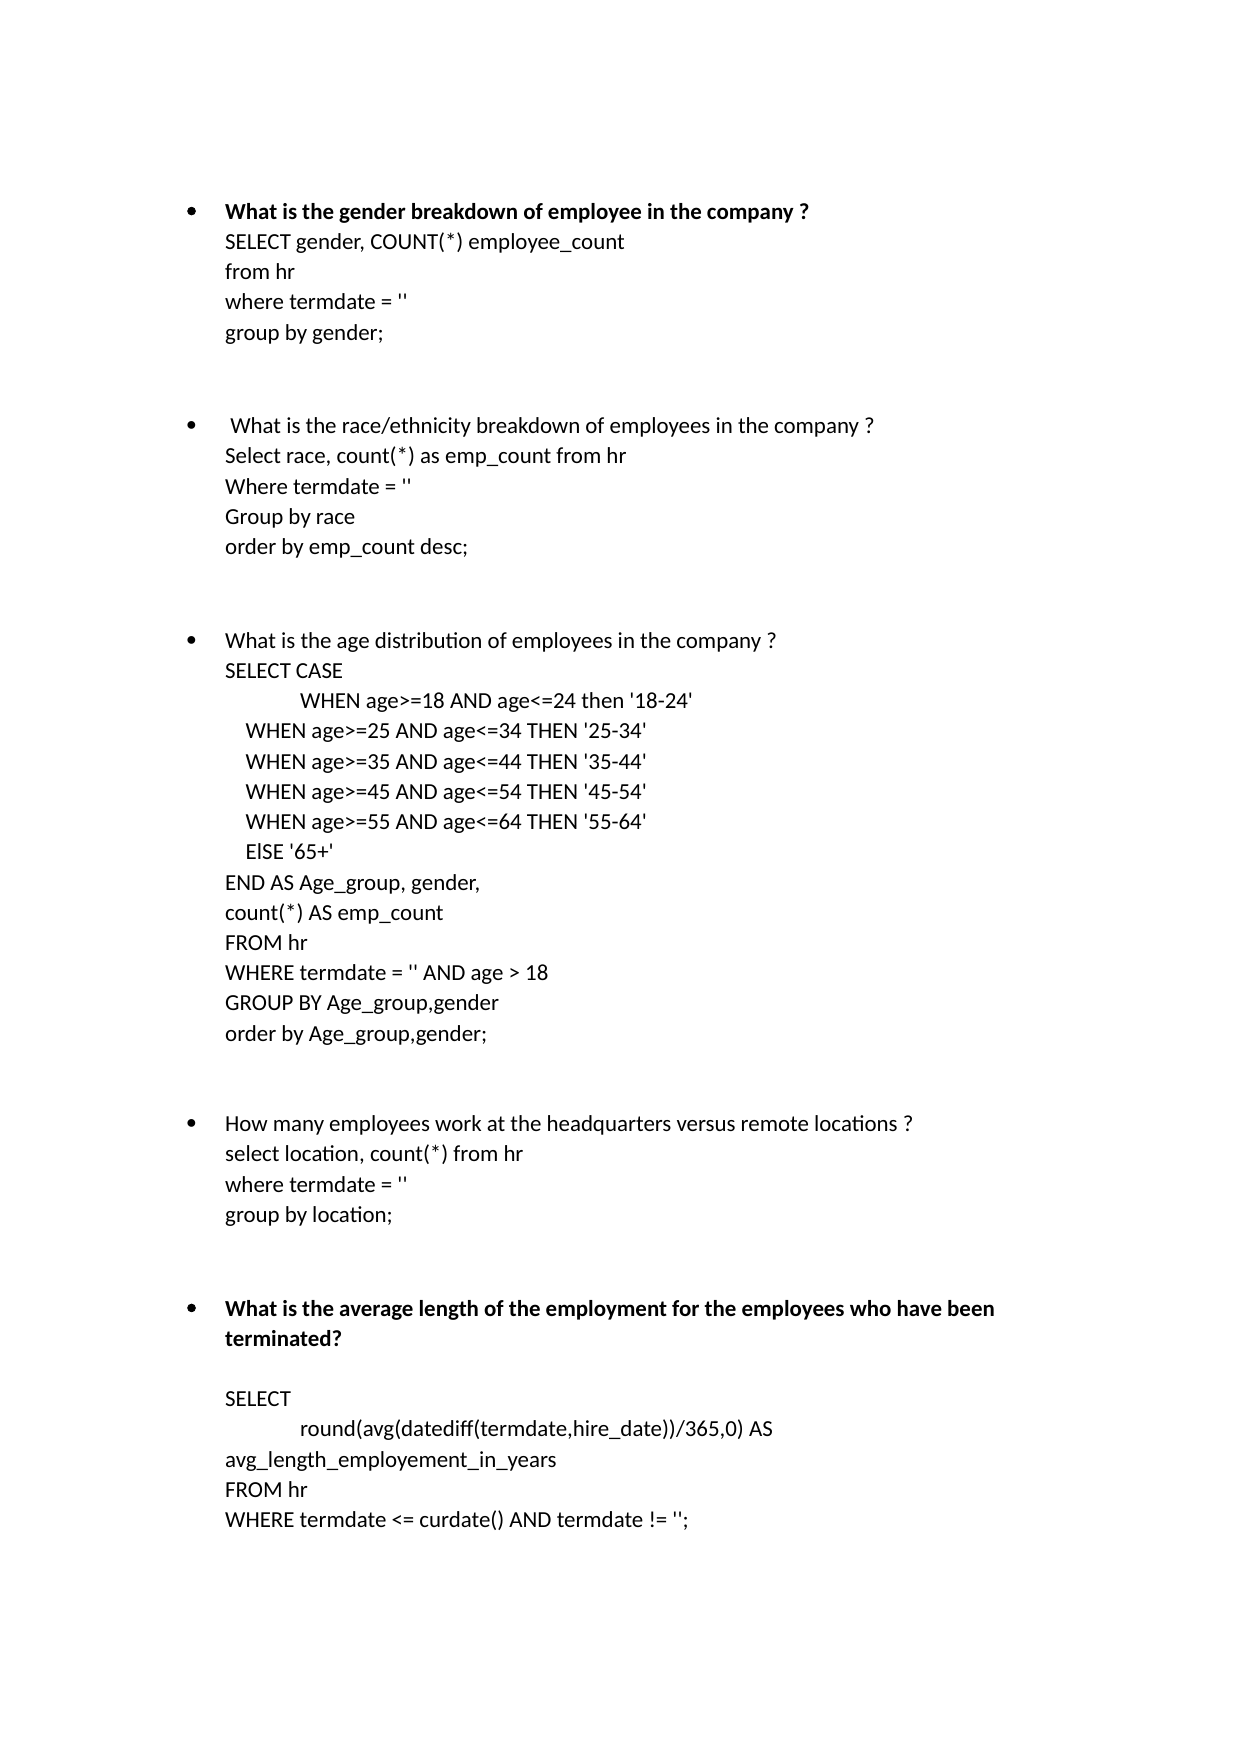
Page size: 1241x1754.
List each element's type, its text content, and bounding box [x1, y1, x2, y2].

list WHERE termdate <= curdate() AND termdate != ''; [225, 1505, 1090, 1533]
list order by emp_count desc; [225, 532, 1090, 560]
list What is the age distribution of employees in the company ? [187, 626, 1090, 654]
list SELECT CASE [225, 656, 1090, 684]
list WHEN age>=45 AND age<=54 THEN '45-54' [225, 777, 1090, 805]
list What is the race/ethnicity breakdown of employees in the company ? [187, 411, 1090, 439]
list SELECT gender, COUNT(*) employee_count [225, 227, 1090, 255]
list WHEN age>=55 AND age<=64 THEN '55-64' [225, 807, 1090, 835]
list Where termdate = '' [225, 472, 1090, 500]
list WHEN age>=18 AND age<=24 then '18-24' [225, 686, 1090, 714]
list from hr [225, 257, 1090, 285]
list Group by race [225, 502, 1090, 530]
list SELECT [225, 1384, 1090, 1412]
list FROM hr [225, 1475, 1090, 1503]
list FROM hr [225, 928, 1090, 956]
list GROUP BY Age_group,gender [225, 988, 1090, 1017]
list round(avg(datediff(termdate,hire_date))/365,0) AS avg_length_employement_in_years [225, 1414, 1090, 1473]
list where termdate = '' [225, 1170, 1090, 1198]
list WHEN age>=35 AND age<=44 THEN '35-44' [225, 747, 1090, 775]
list group by location; [225, 1200, 1090, 1228]
list WHERE termdate = '' AND age > 18 [225, 958, 1090, 986]
list order by Age_group,gender; [225, 1019, 1090, 1047]
list ElSE '65+' [225, 837, 1090, 866]
list What is the gender breakdown of employee in the company ? [187, 197, 1090, 225]
list count(*) AS emp_count [225, 898, 1090, 926]
list What is the average length of the employment for the employees who have been terminated? [187, 1294, 1090, 1352]
list How many employees work at the headquarters versus remote locations ? [187, 1109, 1090, 1137]
list where termdate = '' [225, 287, 1090, 316]
list select location, count(*) from hr [225, 1139, 1090, 1168]
list group by gender; [225, 318, 1090, 346]
list END AS Age_group, gender, [225, 868, 1090, 896]
list Select race, count(*) as emp_count from hr [225, 442, 1090, 470]
list WHEN age>=25 AND age<=34 THEN '25-34' [225, 717, 1090, 745]
